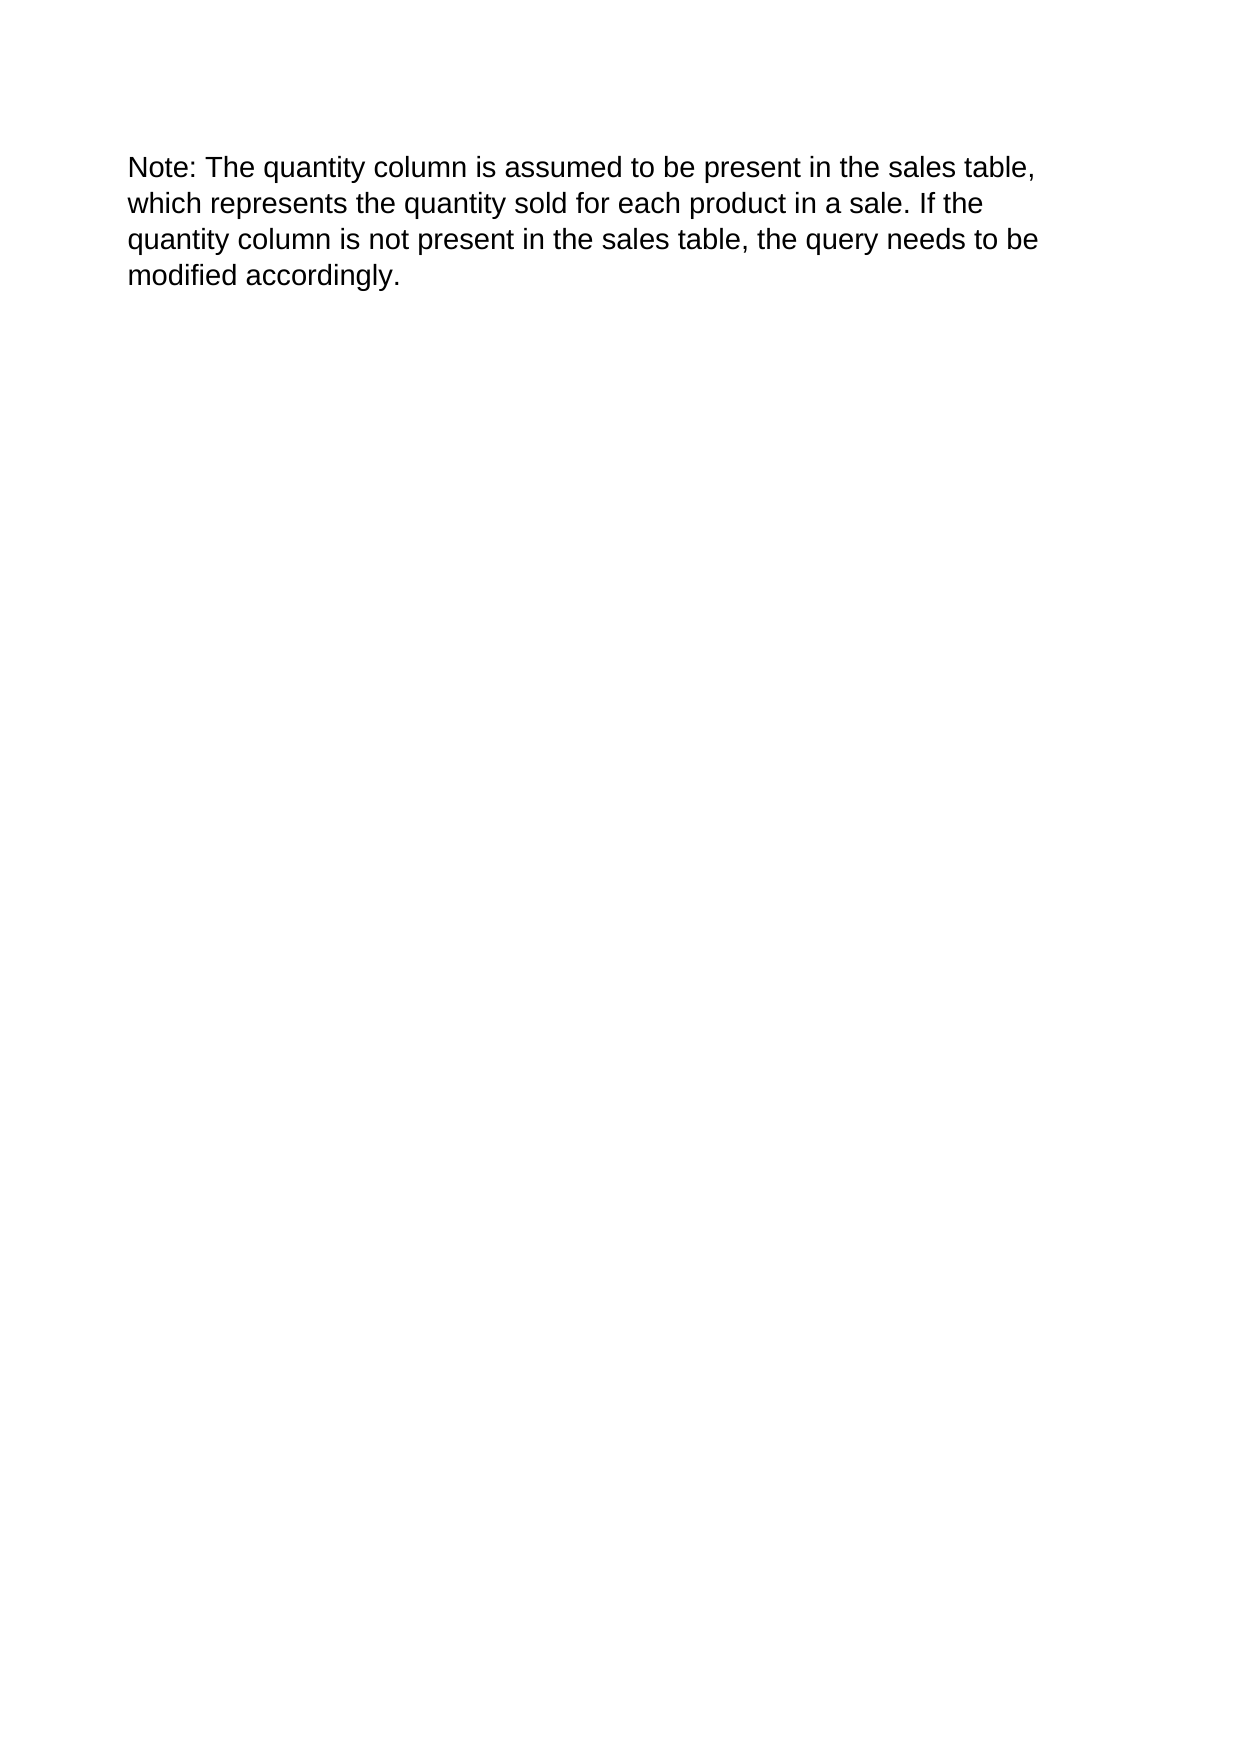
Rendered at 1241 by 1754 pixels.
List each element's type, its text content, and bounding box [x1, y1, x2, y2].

text Note: The quantity column is assumed to be present in the sales table, which represents the quantity sold for each product in a sale. If the quantity column is not present in the sales table, the query needs to be modified accordingly. [127, 150, 1090, 292]
